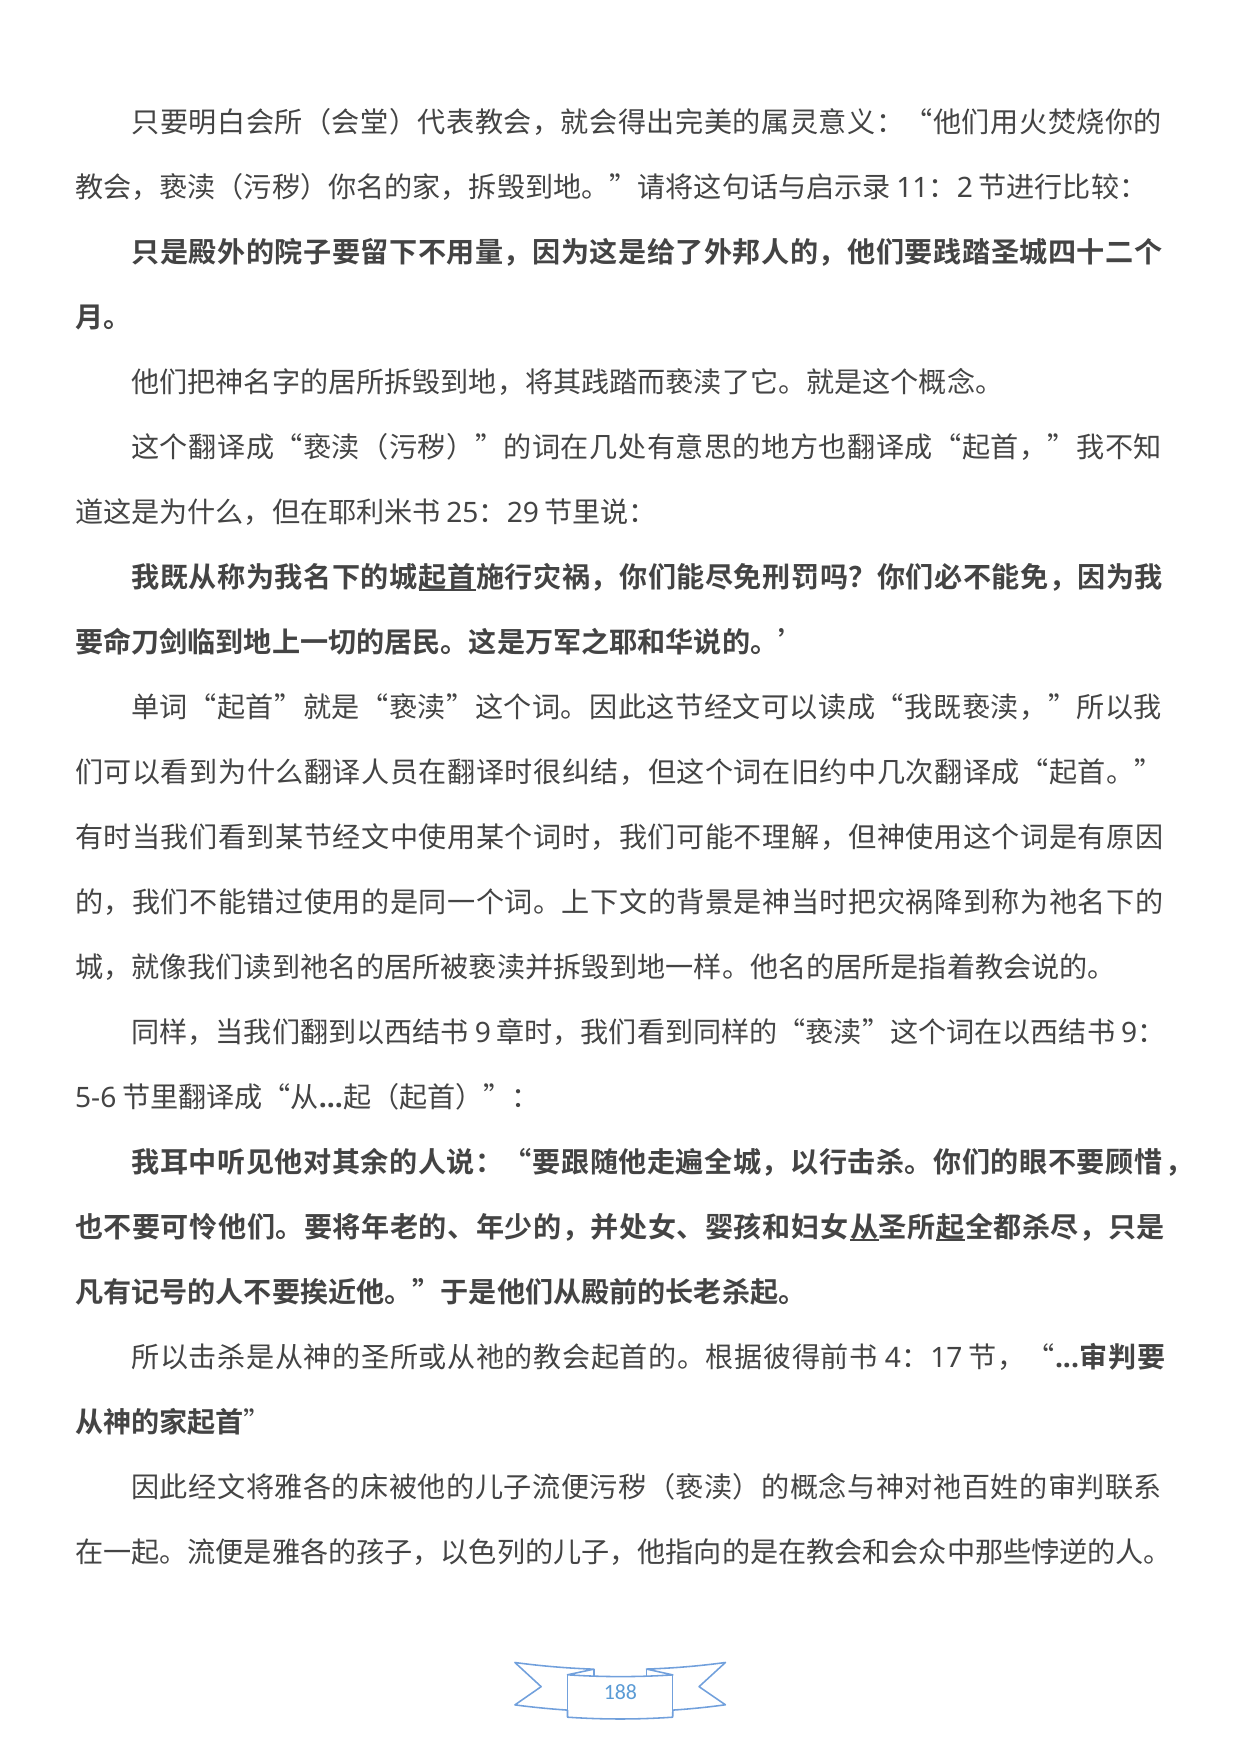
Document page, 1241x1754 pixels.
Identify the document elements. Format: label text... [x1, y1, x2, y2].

text 这个翻译成“亵渎（污秽）”的词在几处有意思的地方也翻译成“起首，”我不知道这是为什么，但在耶利米书25：29节里说： [75, 413, 1165, 543]
text 我耳中听见他对其余的人说：“要跟随他走遍全城，以行击杀。你们的眼不要顾惜，也不要可怜他们。要将年老的、年少的，并处女、婴孩和妇女从圣所起全都杀尽，只是凡有记号的人不要挨近他。”于是他们从殿前的长老杀起。 [75, 1128, 1165, 1323]
text 我既从称为我名下的城起首施行灾祸，你们能尽免刑罚吗？你们必不能免，因为我要命刀剑临到地上一切的居民。这是万军之耶和华说的。’ [75, 543, 1165, 673]
text 同样，当我们翻到以西结书9章时，我们看到同样的“亵渎”这个词在以西结书9：5-6节里翻译成“从...起（起首）”： [75, 998, 1165, 1128]
text 只是殿外的院子要留下不用量，因为这是给了外邦人的，他们要践踏圣城四十二个月。 [75, 218, 1165, 348]
text 因此经文将雅各的床被他的儿子流便污秽（亵渎）的概念与神对祂百姓的审判联系在一起。流便是雅各的孩子，以色列的儿子，他指向的是在教会和会众中那些悖逆的人。 [75, 1453, 1165, 1583]
text 只要明白会所（会堂）代表教会，就会得出完美的属灵意义：“他们用火焚烧你的教会，亵渎（污秽）你名的家，拆毁到地。”请将这句话与启示录11：2节进行比较： [75, 88, 1165, 218]
text 他们把神名字的居所拆毁到地，将其践踏而亵渎了它。就是这个概念。 [75, 348, 1165, 413]
text 单词“起首”就是“亵渎”这个词。因此这节经文可以读成“我既亵渎，”所以我们可以看到为什么翻译人员在翻译时很纠结，但这个词在旧约中几次翻译成“起首。”有时当我们看到某节经文中使用某个词时，我们可能不理解，但神使用这个词是有原因的，我们不能错过使用的是同一个词。上下文的背景是神当时把灾祸降到称为祂名下的城，就像我们读到祂名的居所被亵渎并拆毁到地一样。他名的居所是指着教会说的。 [75, 673, 1165, 998]
text 所以击杀是从神的圣所或从祂的教会起首的。根据彼得前书4：17节，“...审判要从神的家起首” [75, 1323, 1165, 1453]
